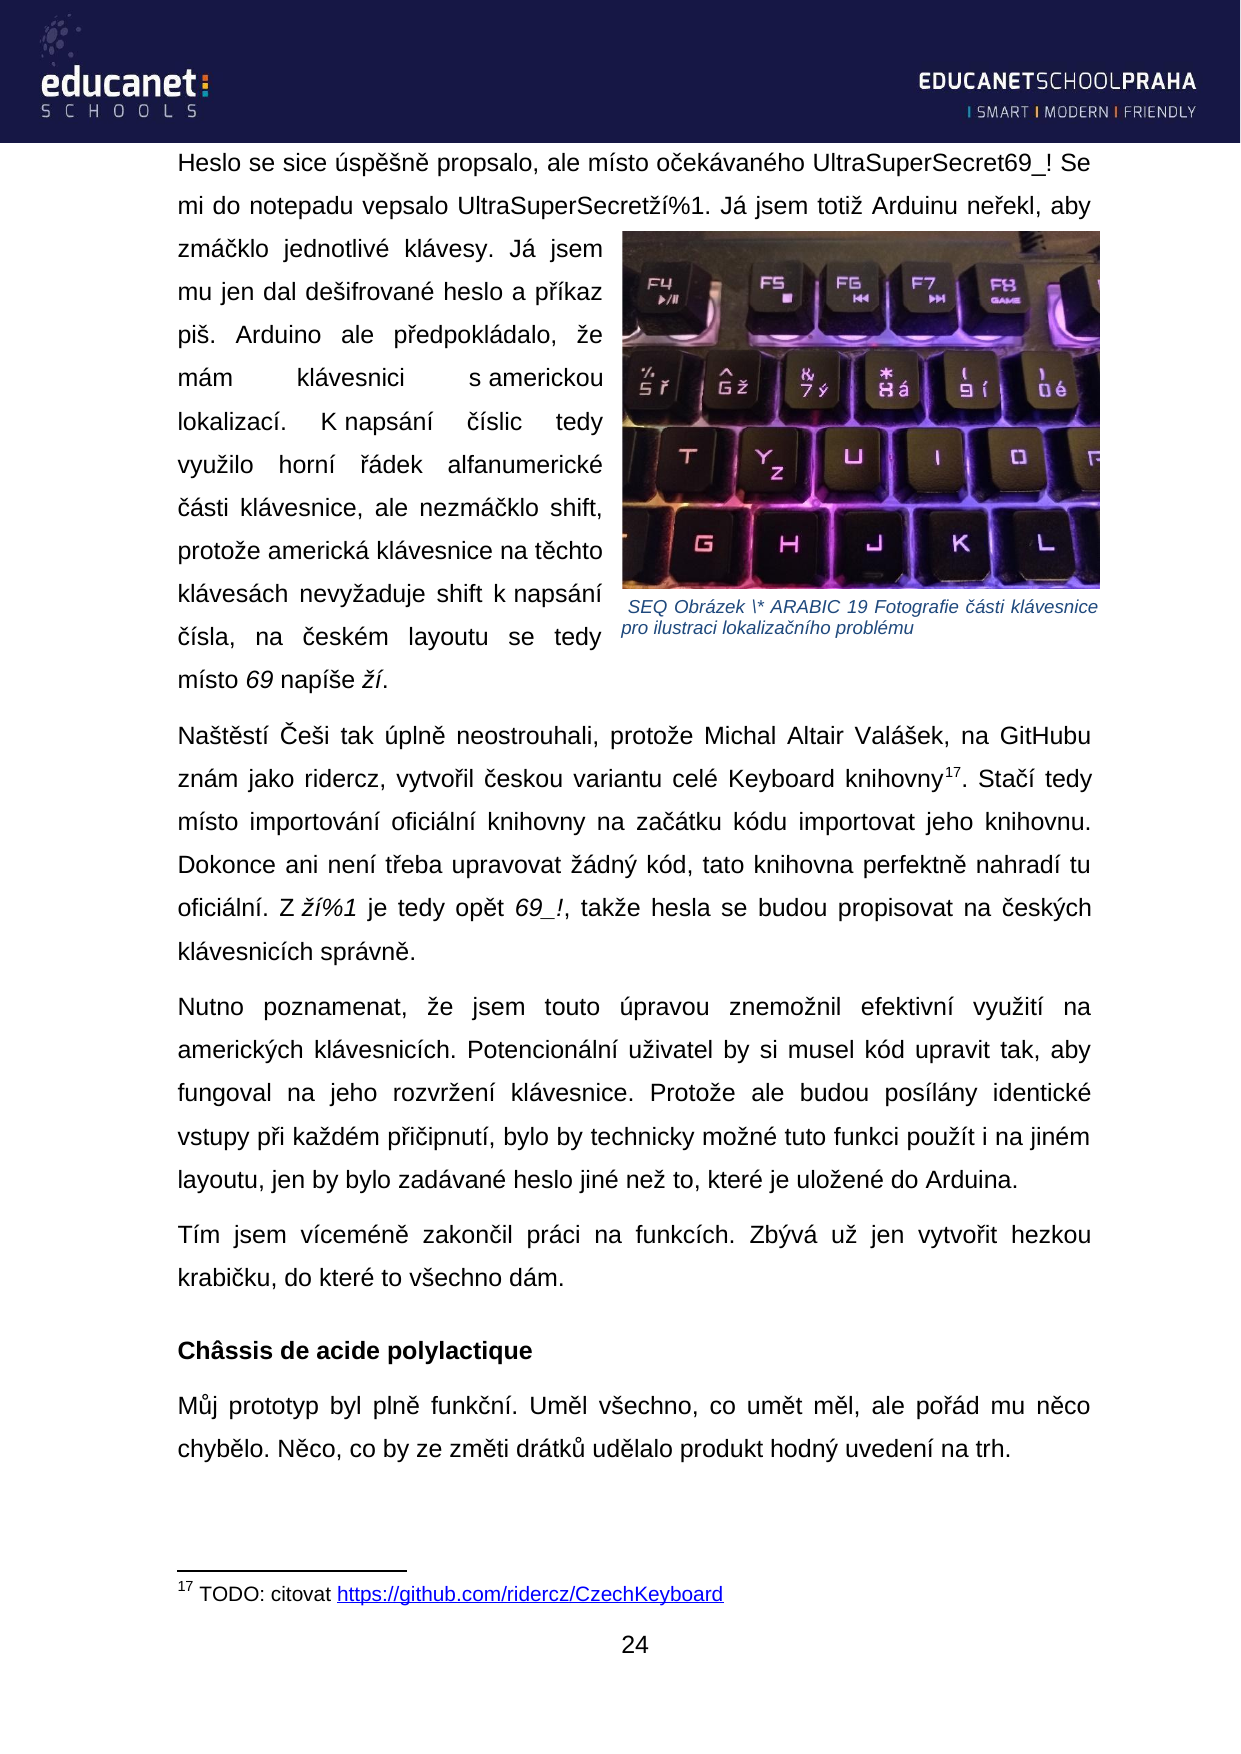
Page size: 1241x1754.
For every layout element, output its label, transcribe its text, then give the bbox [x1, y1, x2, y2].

picture [0, 0, 1241, 143]
text Tím jsem víceméně zakončil práci na funkcích. Zbývá už jen vytvořit hezkou krabičku, do které to všechno dám. [177, 1220, 1092, 1292]
text Naštěstí Češi tak úplně neostrouhali, protože Michal Altair Valášek, na GitHubu znám jako ridercz, vytvořil českou variantu celé Keyboard knihovny. Stačí tedy místo importování oficiální knihovny na začátku kódu importovat jeho knihovnu. Dokonce ani není třeba upravovat žádný kód, tato knihovna perfektně nahradí tu oficiální. Z ží%1 je tedy opět 69_!, takže hesla se budou propisovat na českých klávesnicích správně. [177, 721, 1092, 965]
text Nutno poznamenat, že jsem touto úpravou znemožnil efektivní využití na amerických klávesnicích. Potencionální uživatel by si musel kód upravit tak, aby fungoval na jeho rozvržení klávesnice. Protože ale budou posílány identické vstupy při každém přičipnutí, bylo by technicky možné tuto funkci použít i na jiném layoutu, jen by bylo zadávané heslo jiné než to, které je uložené do Arduina. [177, 992, 1092, 1193]
text Můj prototyp byl plně funkční. Uměl všechno, co umět měl, ale pořád mu něco chybělo. Něco, co by ze změti drátků udělalo produkt hodný uvedení na trh. [177, 1391, 1092, 1463]
subtitle Châssis de acide polylactique [177, 1336, 1092, 1364]
picture [622, 231, 1100, 589]
